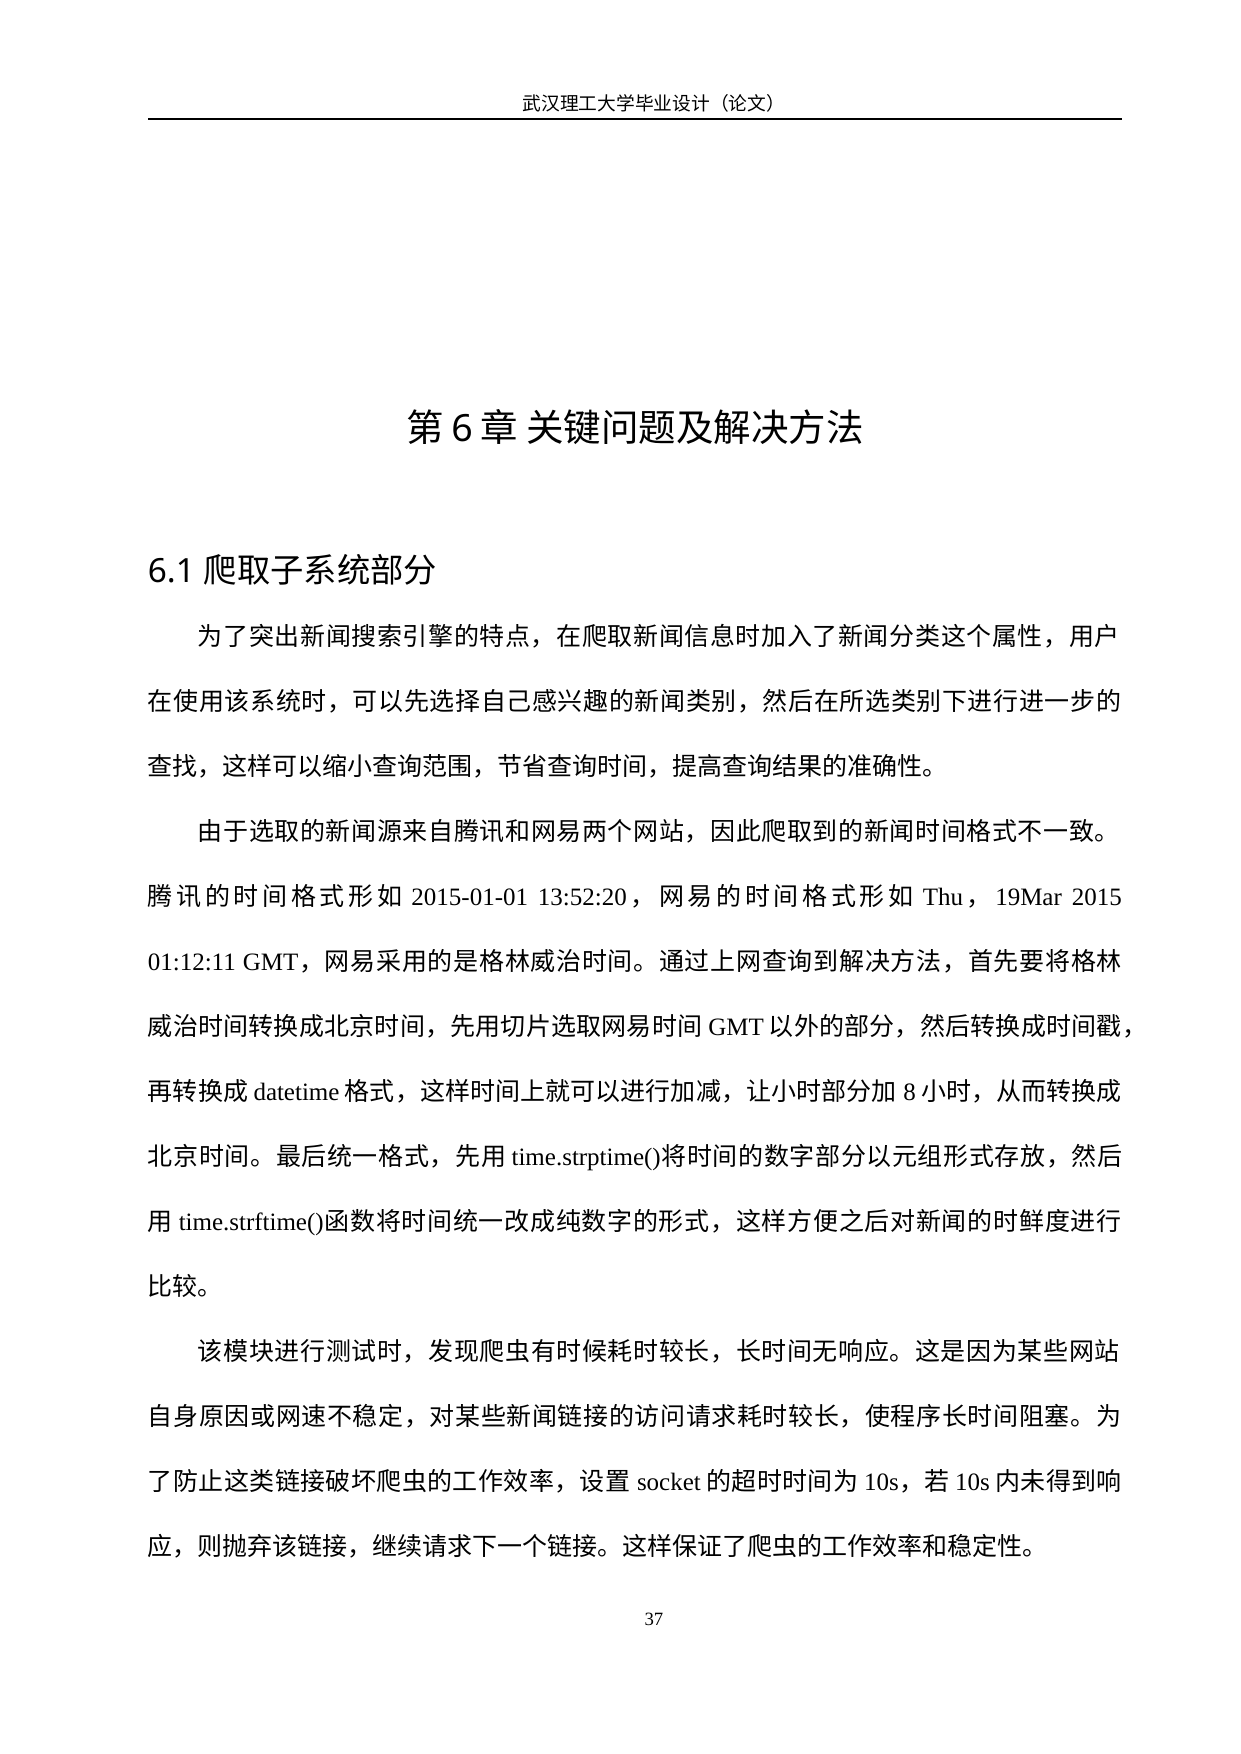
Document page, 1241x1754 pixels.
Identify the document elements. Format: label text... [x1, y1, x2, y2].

text 由于选取的新闻源来自腾讯和网易两个网站，因此爬取到的新闻时间格式不一致。腾讯的时间格式形如2015-01-01 13:52:20，网易的时间格式形如Thu，19Mar 2015 01:12:11 GMT，网易采用的是格林威治时间。通过上网查询到解决方法，首先要将格林威治时间转换成北京时间，先用切片选取网易时间GMT以外的部分，然后转换成时间戳，再转换成datetime格式，这样时间上就可以进行加减，让小时部分加8小时，从而转换成北京时间。最后统一格式，先用time.strptime()将时间的数字部分以元组形式存放，然后用time.strftime()函数将时间统一改成纯数字的形式，这样方便之后对新闻的时鲜度进行比较。 [148, 797, 1122, 1317]
text 为了突出新闻搜索引擎的特点，在爬取新闻信息时加入了新闻分类这个属性，用户在使用该系统时，可以先选择自己感兴趣的新闻类别，然后在所选类别下进行进一步的查找，这样可以缩小查询范围，节省查询时间，提高查询结果的准确性。 [148, 602, 1122, 797]
subtitle 6.1 爬取子系统部分 [148, 536, 1122, 601]
subtitle 第6章 关键问题及解决方法 [148, 393, 1122, 458]
text 该模块进行测试时，发现爬虫有时候耗时较长，长时间无响应。这是因为某些网站自身原因或网速不稳定，对某些新闻链接的访问请求耗时较长，使程序长时间阻塞。为了防止这类链接破坏爬虫的工作效率，设置socket的超时时间为10s，若10s内未得到响应，则抛弃该链接，继续请求下一个链接。这样保证了爬虫的工作效率和稳定性。 [148, 1317, 1122, 1577]
